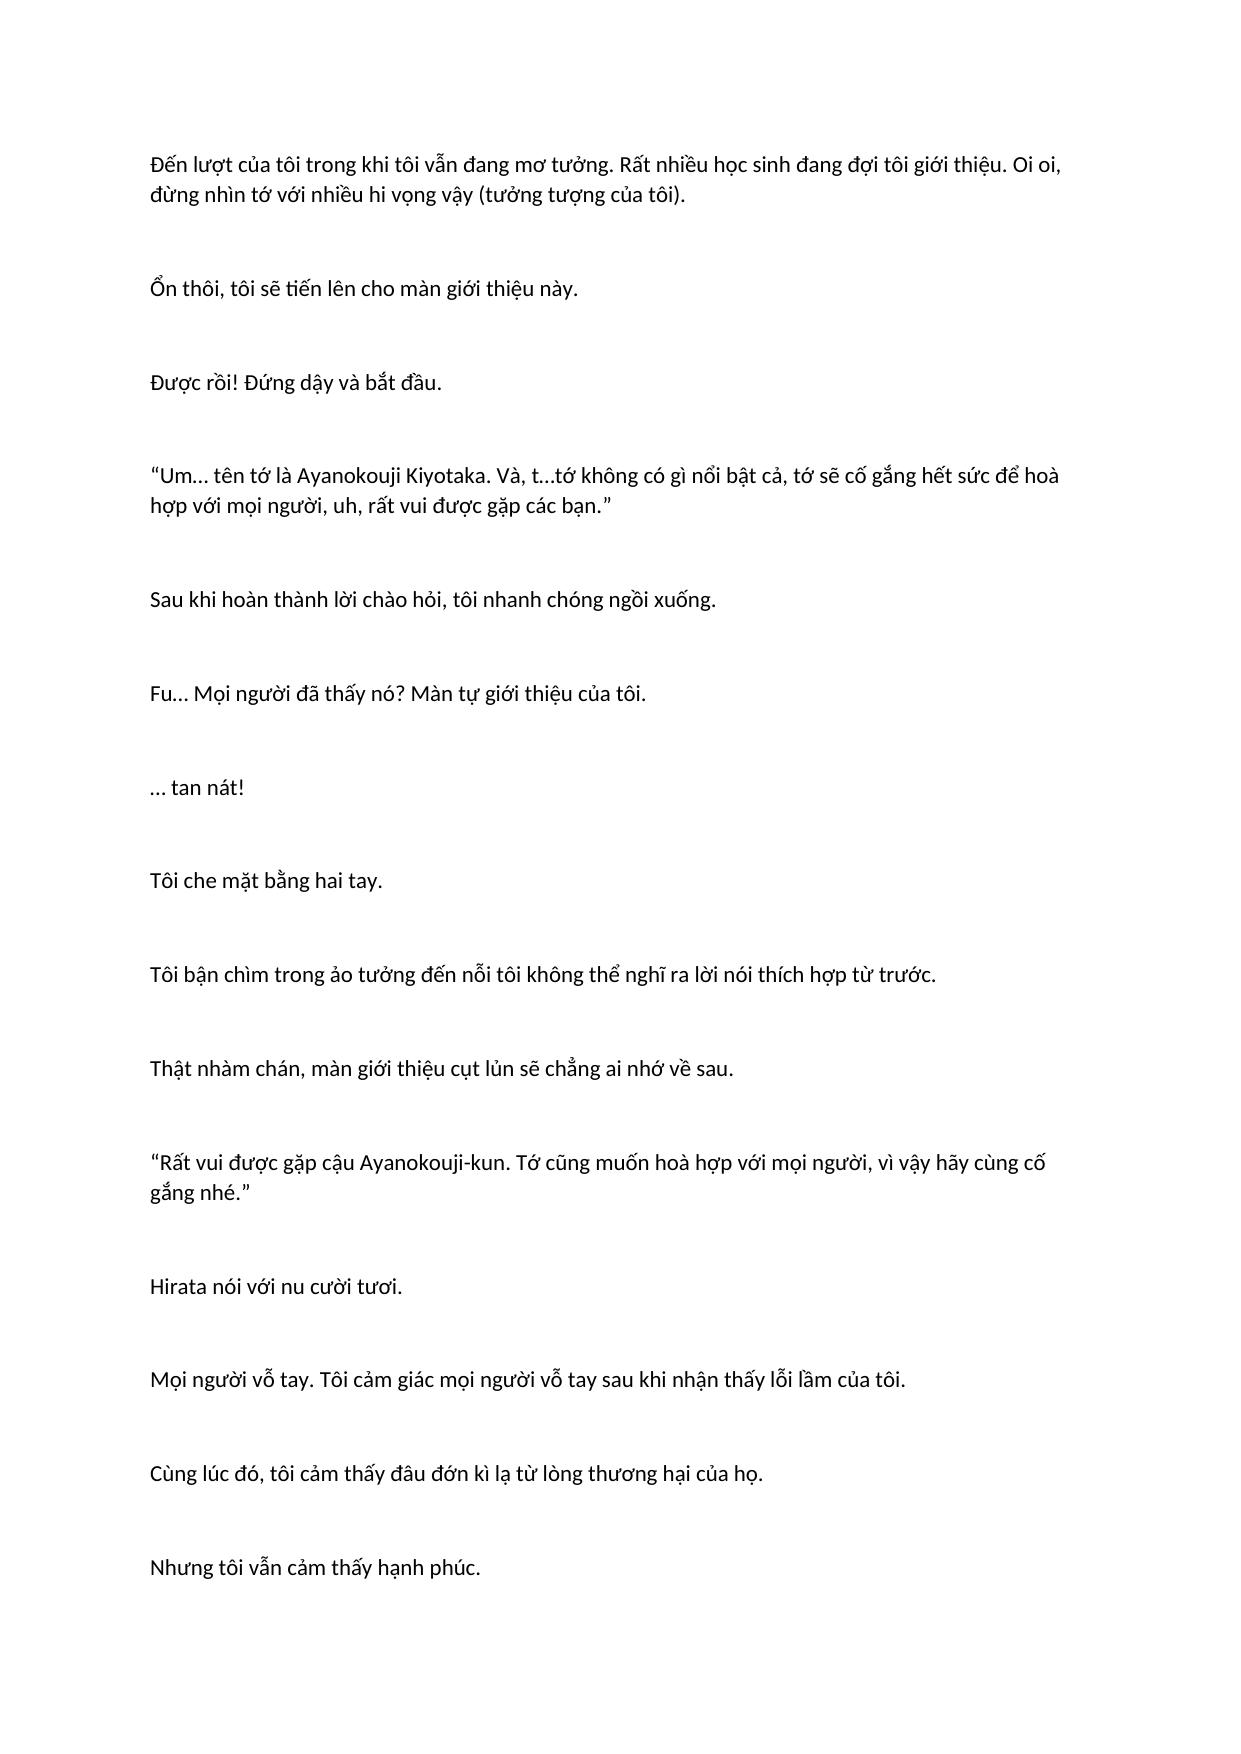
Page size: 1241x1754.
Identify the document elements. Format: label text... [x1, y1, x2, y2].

text … tan nát! [150, 773, 1090, 801]
text Thật nhàm chán, màn giới thiệu cụt lủn sẽ chẳng ai nhớ về sau. [150, 1054, 1090, 1082]
text Hirata nói với nu cười tươi. [150, 1272, 1090, 1300]
text Nhưng tôi vẫn cảm thấy hạnh phúc. [150, 1553, 1090, 1581]
text Cùng lúc đó, tôi cảm thấy đâu đớn kì lạ từ lòng thương hại của họ. [150, 1459, 1090, 1487]
text Fu… Mọi người đã thấy nó? Màn tự giới thiệu của tôi. [150, 679, 1090, 707]
text Sau khi hoàn thành lời chào hỏi, tôi nhanh chóng ngồi xuống. [150, 585, 1090, 613]
text “Rất vui được gặp cậu Ayanokouji-kun. Tớ cũng muốn hoà hợp với mọi người, vì vậy hãy cùng cố gắng nhé.” [150, 1148, 1090, 1206]
text Tôi bận chìm trong ảo tưởng đến nỗi tôi không thể nghĩ ra lời nói thích hợp từ trước. [150, 960, 1090, 988]
text Đến lượt của tôi trong khi tôi vẫn đang mơ tưởng. Rất nhiều học sinh đang đợi tôi giới thiệu. Oi oi, đừng nhìn tớ với nhiều hi vọng vậy (tưởng tượng của tôi). [150, 150, 1090, 208]
text Mọi người vỗ tay. Tôi cảm giác mọi người vỗ tay sau khi nhận thấy lỗi lầm của tôi. [150, 1366, 1090, 1394]
text Ổn thôi, tôi sẽ tiến lên cho màn giới thiệu này. [150, 274, 1090, 302]
text “Um… tên tớ là Ayanokouji Kiyotaka. Và, t…tớ không có gì nổi bật cả, tớ sẽ cố gắng hết sức để hoà hợp với mọi người, uh, rất vui được gặp các bạn.” [150, 461, 1090, 520]
text Được rồi! Đứng dậy và bắt đầu. [150, 368, 1090, 396]
text Tôi che mặt bằng hai tay. [150, 867, 1090, 895]
